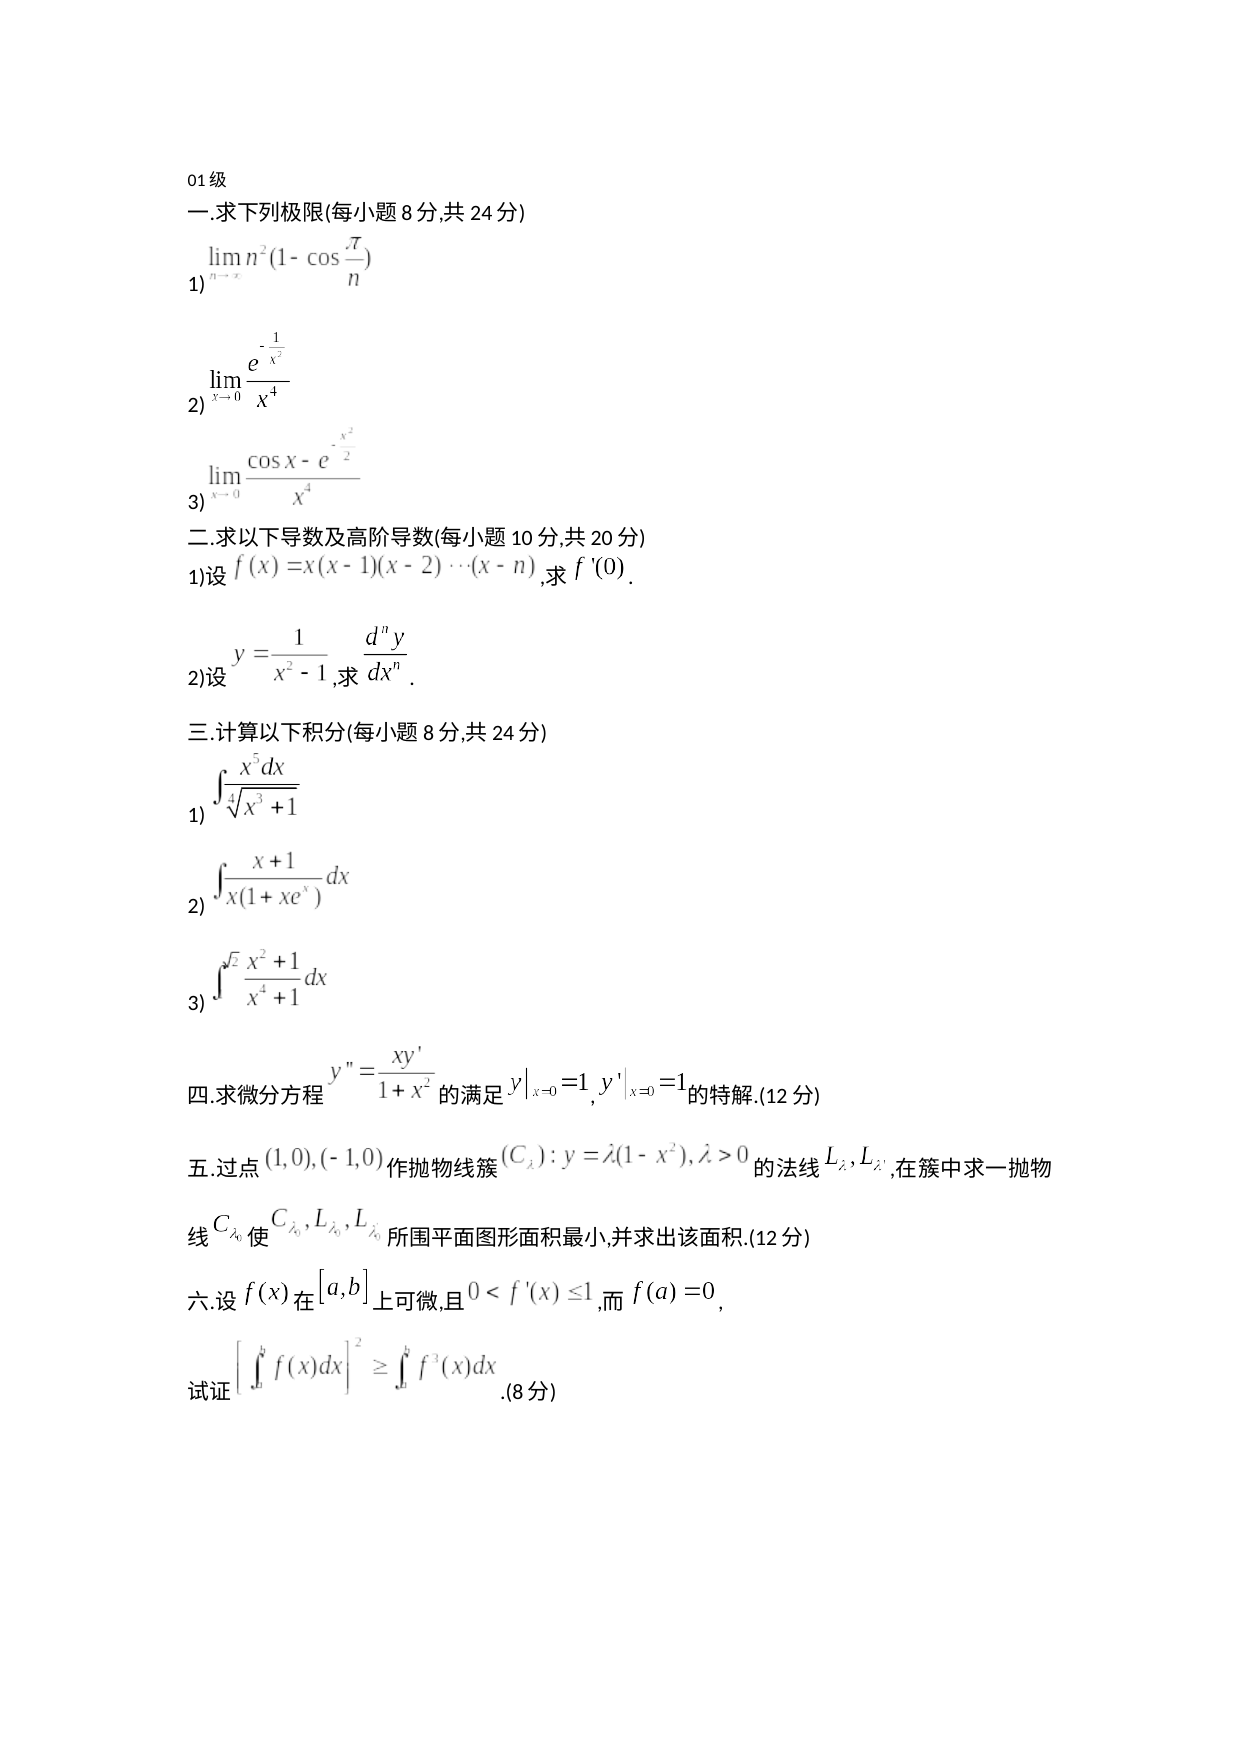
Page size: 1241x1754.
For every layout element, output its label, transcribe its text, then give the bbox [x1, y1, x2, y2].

text 五.过点作抛物线簇的法线,在簇中求一抛物线使所围平面图形面积最小,并求出该面积.(12分) [187, 1137, 1053, 1267]
text 三.计算以下积分(每小题8分,共24分) [187, 714, 1053, 747]
text 四.求微分方程的满足,的特解.(12分) [187, 1039, 1053, 1137]
text 2) [187, 324, 1053, 422]
text 3) [187, 422, 1053, 519]
text 六.设在上可微,且,而, [187, 1267, 1053, 1332]
text 2) [187, 844, 1053, 942]
text 试证.(8分) [187, 1332, 1053, 1429]
text 1) [187, 747, 1053, 844]
text 一.求下列极限(每小题8分,共24分) [187, 194, 1053, 227]
text 3) [187, 942, 1053, 1039]
text 2)设,求. [187, 617, 1053, 714]
text 1) [187, 227, 1053, 324]
text 01级 [187, 162, 1053, 194]
text 1)设,求. [187, 552, 1053, 617]
text 二.求以下导数及高阶导数(每小题10分,共20分) [187, 519, 1053, 552]
